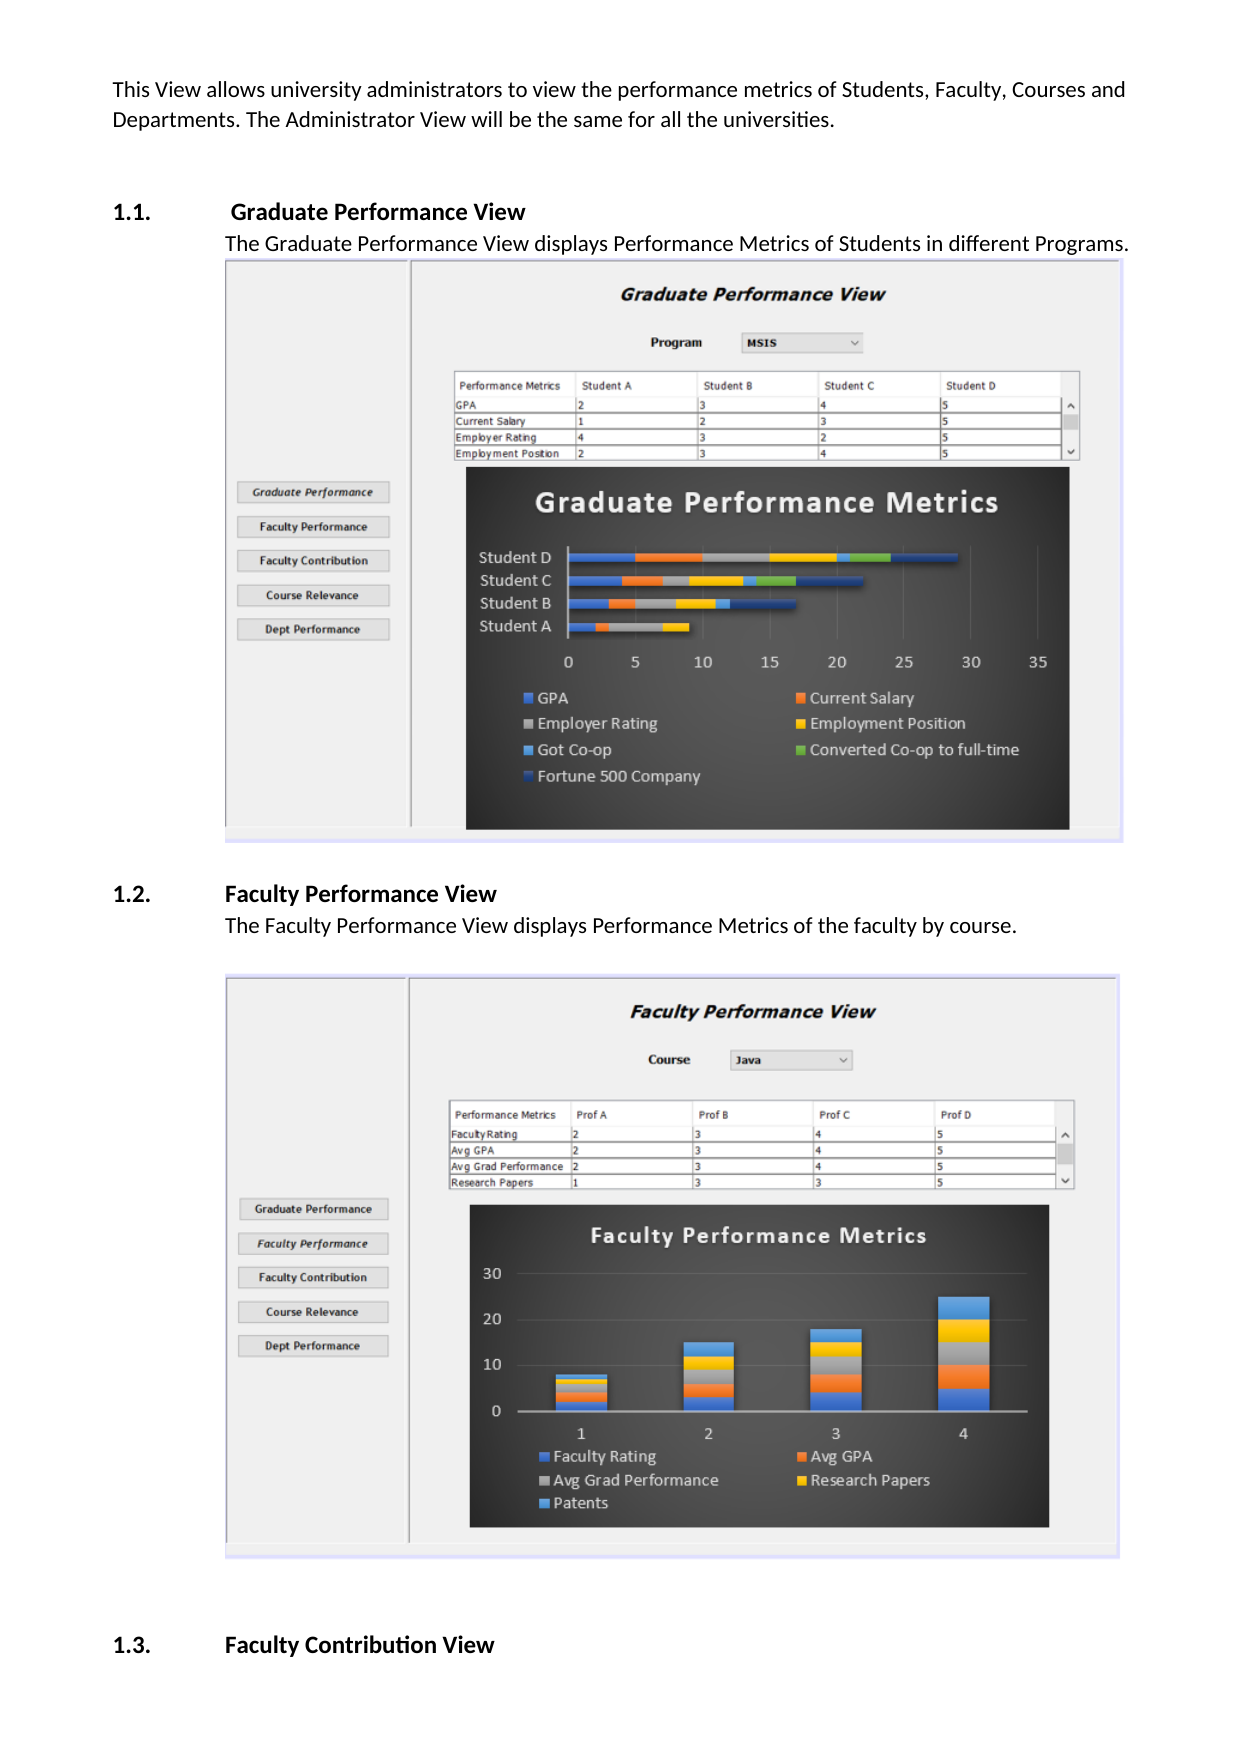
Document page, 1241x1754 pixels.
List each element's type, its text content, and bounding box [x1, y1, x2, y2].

list The Graduate Performance View displays Performance Metrics of Students in different Programs. [225, 229, 1165, 257]
list Faculty Performance View [112, 878, 1165, 908]
list The Faculty Performance View displays Performance Metrics of the faculty by course. [225, 911, 1165, 939]
list This View allows university administrators to view the performance metrics of Students, Faculty, Courses and Departments. The Administrator View will be the same for all the universities. [112, 75, 1165, 133]
picture [225, 258, 1126, 843]
list Faculty Contribution View [112, 1629, 1165, 1660]
list Graduate Performance View [112, 196, 1165, 226]
picture [225, 973, 1121, 1561]
